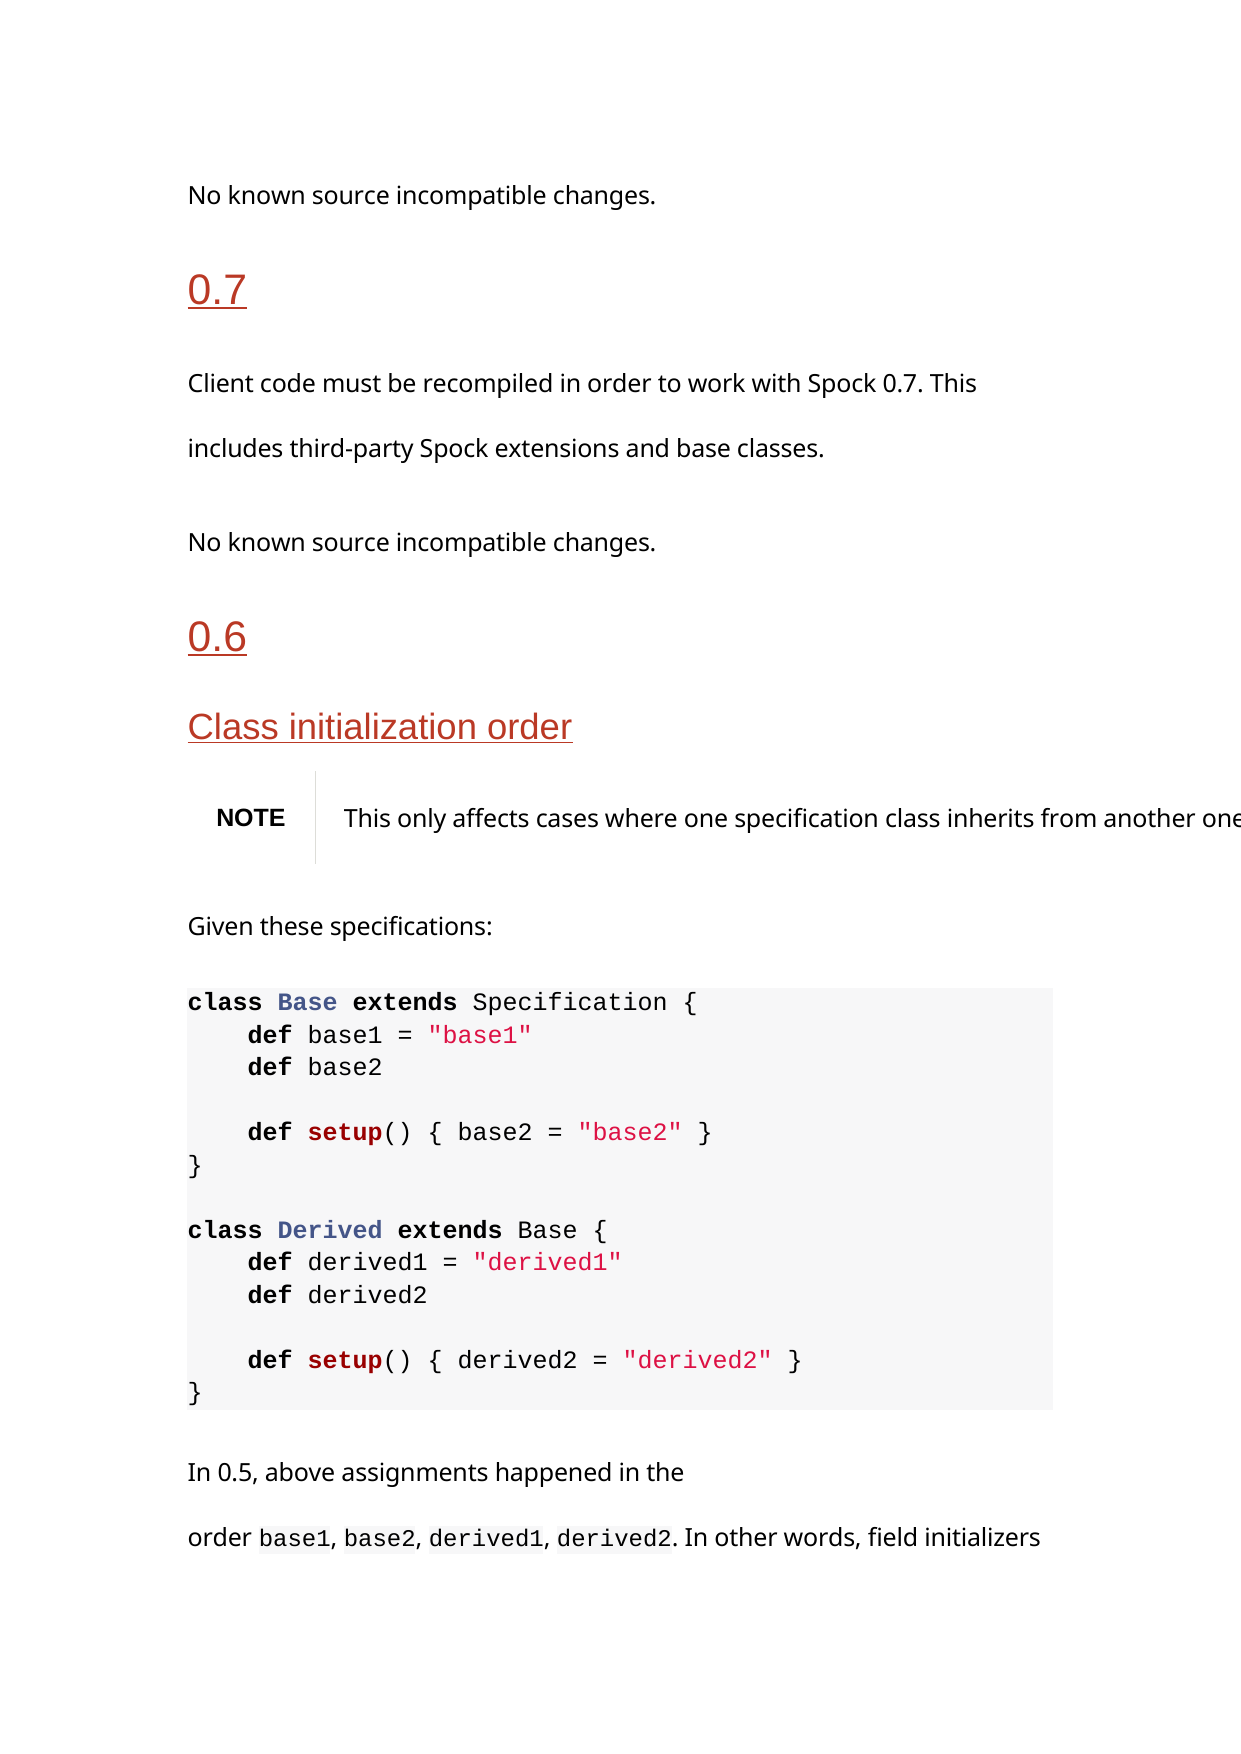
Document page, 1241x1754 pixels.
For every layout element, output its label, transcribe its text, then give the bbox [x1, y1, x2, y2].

text Client code must be recompiled in order to work with Spock 0.7. This includes third-party Spock extensions and base classes. [187, 350, 1053, 480]
text 0.6 [187, 604, 1053, 669]
text def base2 [187, 1053, 1053, 1085]
text def derived2 [187, 1280, 1053, 1313]
text No known source incompatible changes. [187, 509, 1053, 574]
text def derived1 = "derived1" [187, 1248, 1053, 1280]
text 0.7 [187, 256, 1053, 321]
text No known source incompatible changes. [187, 162, 1053, 227]
text Given these specifications: [187, 893, 1053, 958]
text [187, 1439, 1053, 1569]
text Class initialization order [187, 694, 1053, 759]
text class Derived extends Base { [187, 1215, 1053, 1248]
text class Base extends Specification { [187, 988, 1053, 1020]
table_header This only affects cases where one specification class inherits from another one. [316, 771, 1240, 864]
text } [187, 1150, 1053, 1183]
text def setup() { derived2 = "derived2" } [187, 1345, 1053, 1378]
text def base1 = "base1" [187, 1020, 1053, 1053]
text } [187, 1378, 1053, 1410]
text def setup() { base2 = "base2" } [187, 1118, 1053, 1150]
table_header NOTE [186, 771, 315, 864]
